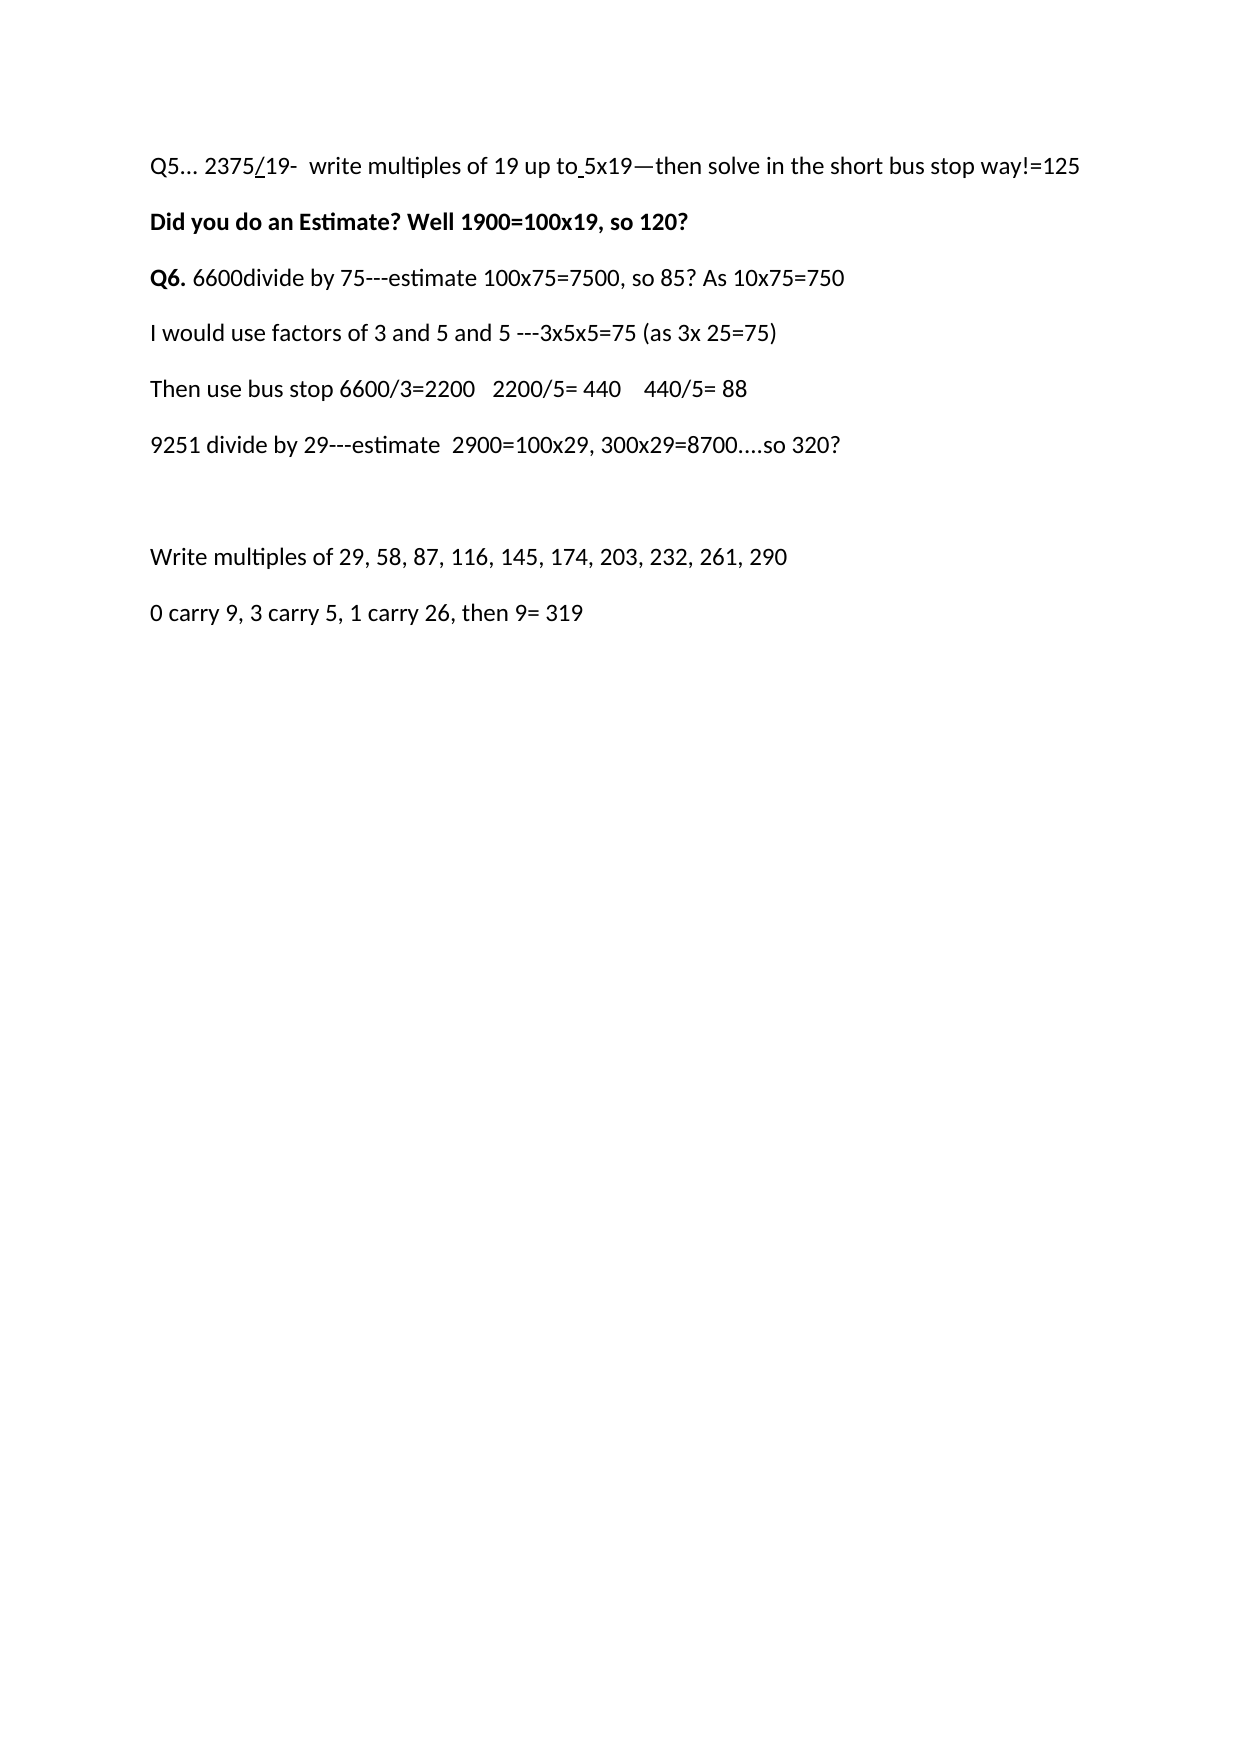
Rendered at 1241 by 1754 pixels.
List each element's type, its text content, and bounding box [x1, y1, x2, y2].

text I would use factors of 3 and 5 and 5 ---3x5x5=75 (as 3x 25=75) [150, 317, 1090, 348]
text Did you do an Estimate? Well 1900=100x19, so 120? [150, 206, 1090, 236]
text Q6. 6600divide by 75---estimate 100x75=7500, so 85? As 10x75=750 [150, 262, 1090, 292]
text Then use bus stop 6600/3=2200 2200/5= 440 440/5= 88 [150, 373, 1090, 404]
text 9251 divide by 29---estimate 2900=100x29, 300x29=8700....so 320? [150, 429, 1090, 460]
text Q5... 2375/19- write multiples of 19 up to 5x19—then solve in the short bus stop way!=125 [150, 150, 1090, 181]
text Write multiples of 29, 58, 87, 116, 145, 174, 203, 232, 261, 290 [150, 541, 1090, 571]
text 0 carry 9, 3 carry 5, 1 carry 26, then 9= 319 [150, 597, 1090, 627]
